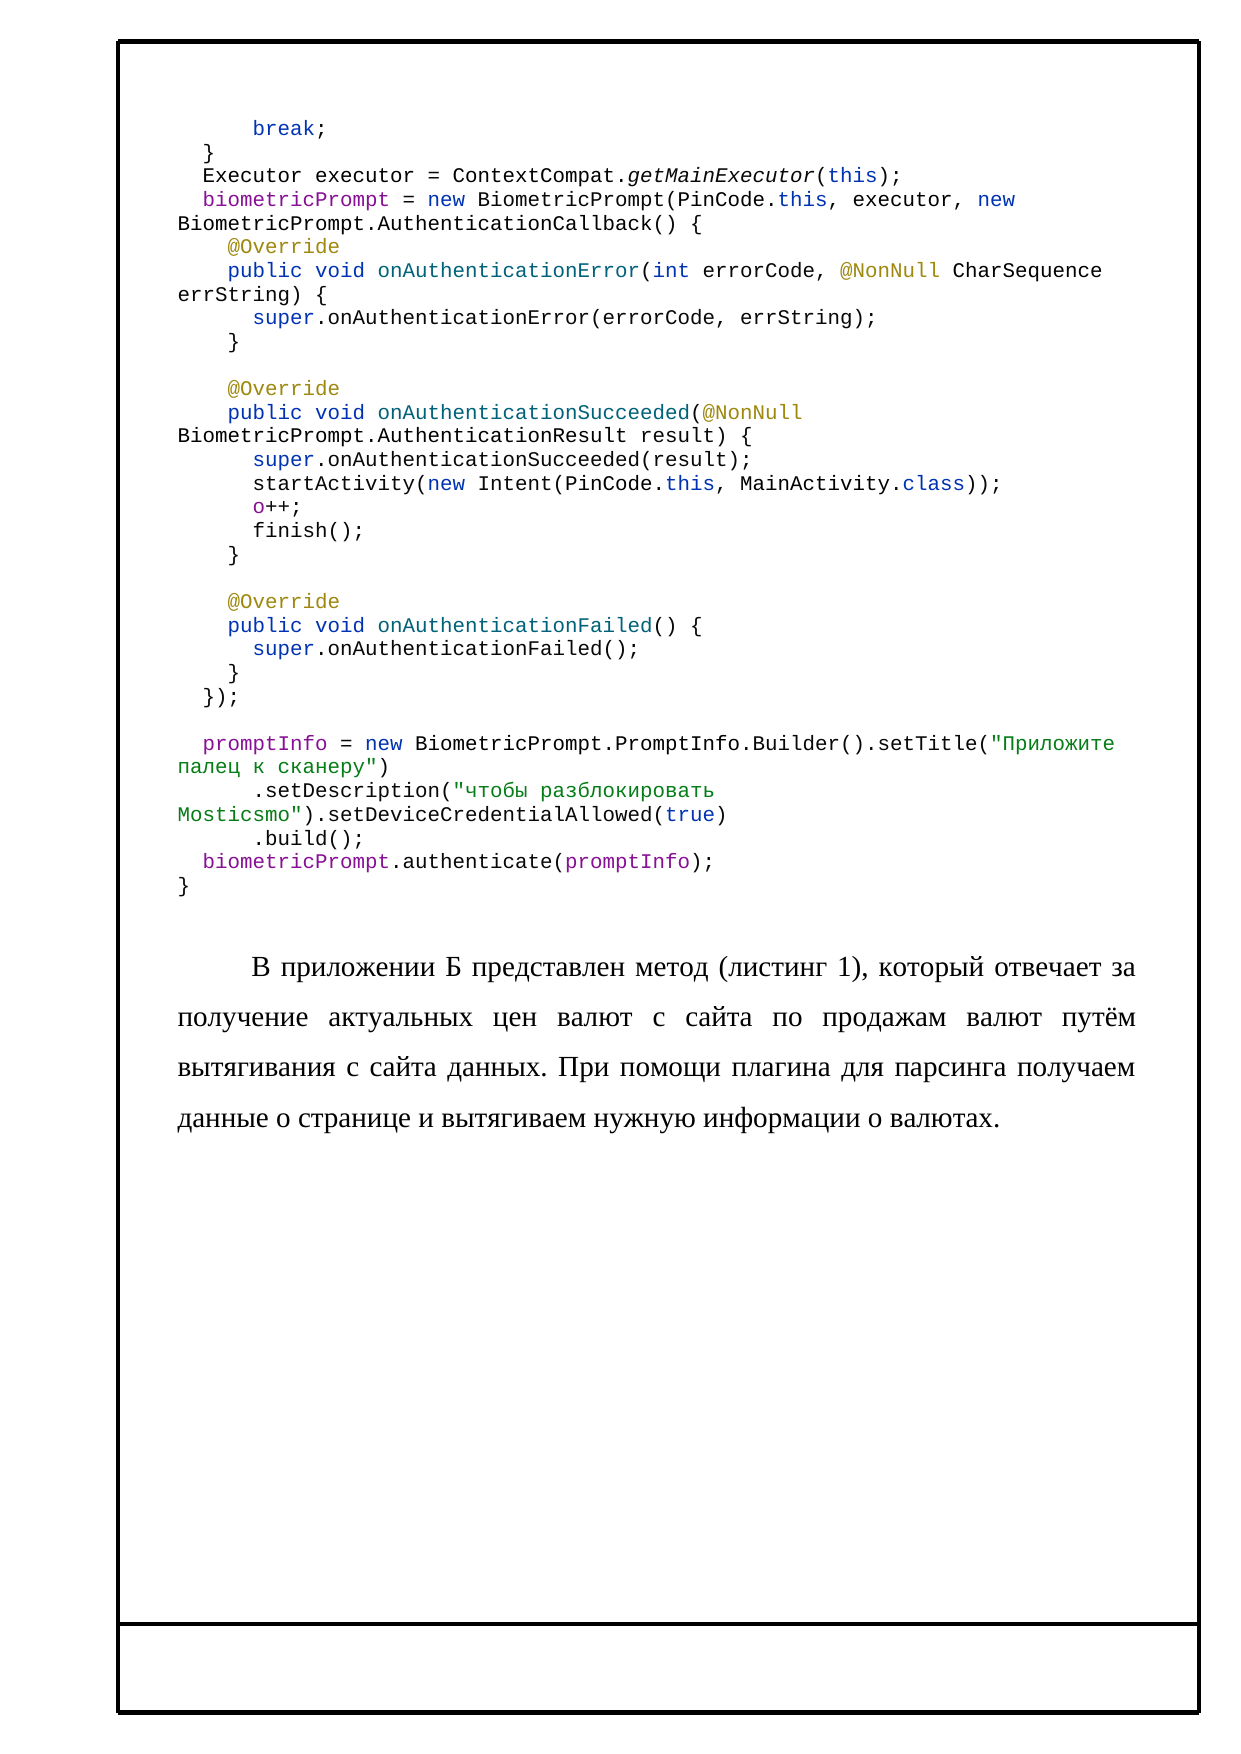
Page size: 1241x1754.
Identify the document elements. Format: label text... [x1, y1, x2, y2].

text В приложении Б представлен метод (листинг 1), который отвечает за получение актуальных цен валют с сайта по продажам валют путём вытягивания с сайта данных. При помощи плагина для парсинга получаем данные о странице и вытягиваем нужную информации о валютах. [177, 949, 1137, 1133]
